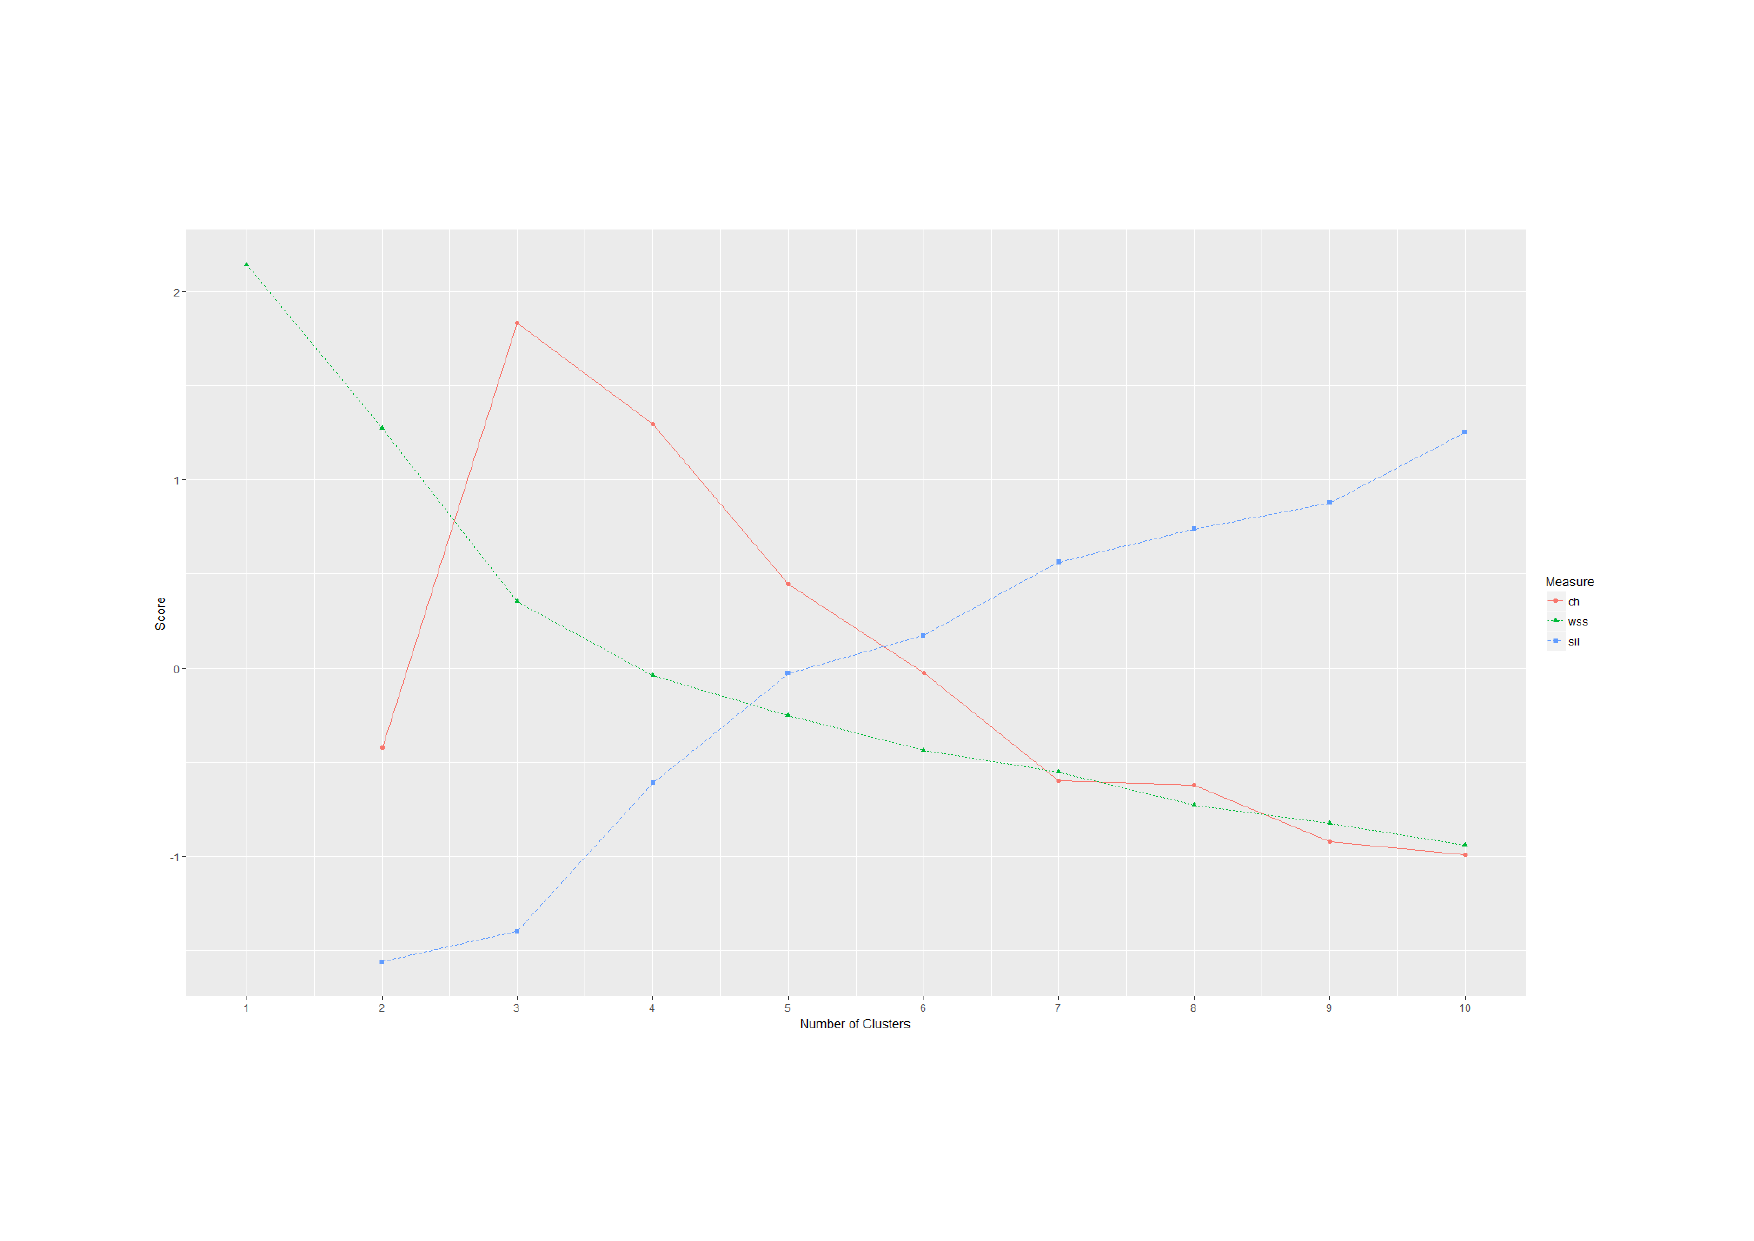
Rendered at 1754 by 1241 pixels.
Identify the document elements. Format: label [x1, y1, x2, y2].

picture [147, 224, 1607, 1034]
